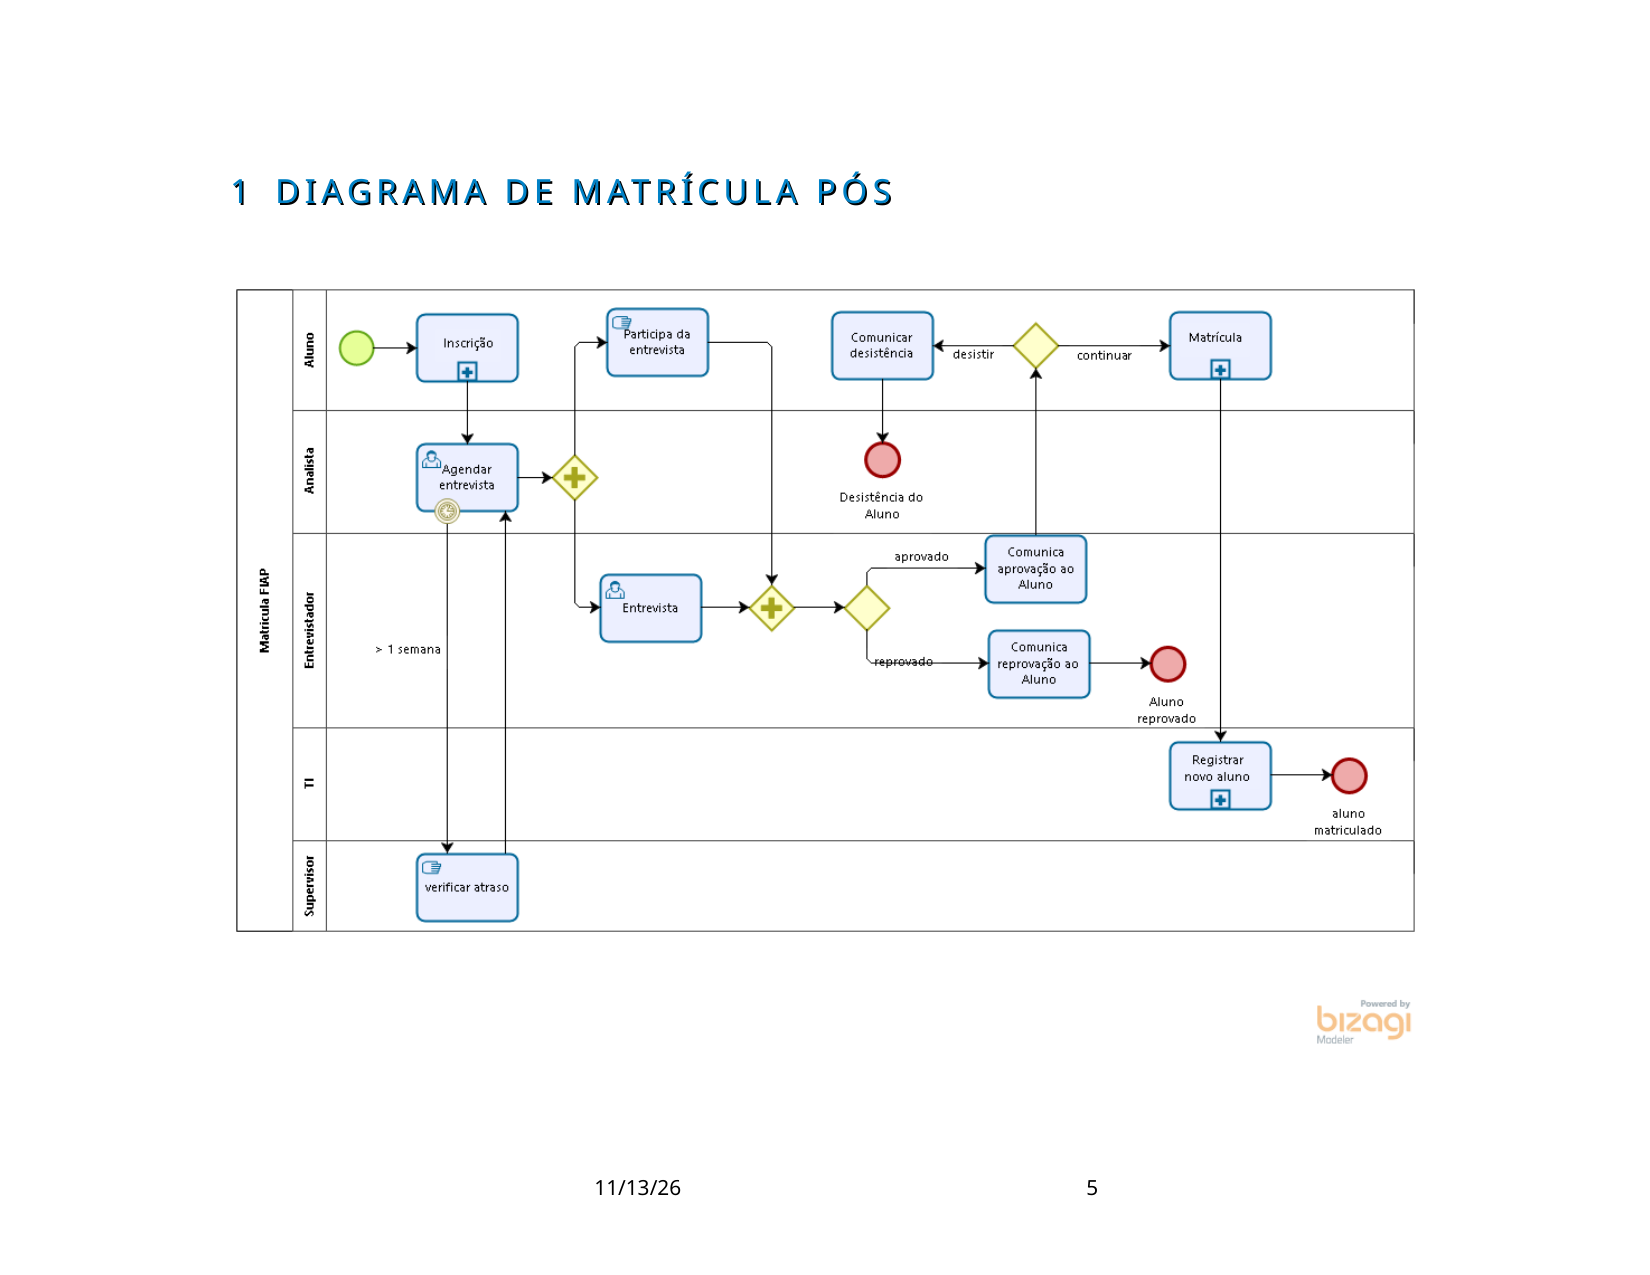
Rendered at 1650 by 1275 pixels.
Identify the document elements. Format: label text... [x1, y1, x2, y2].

picture [214, 267, 1436, 1057]
subtitle Diagrama de Matrícula Pós [230, 168, 1473, 214]
